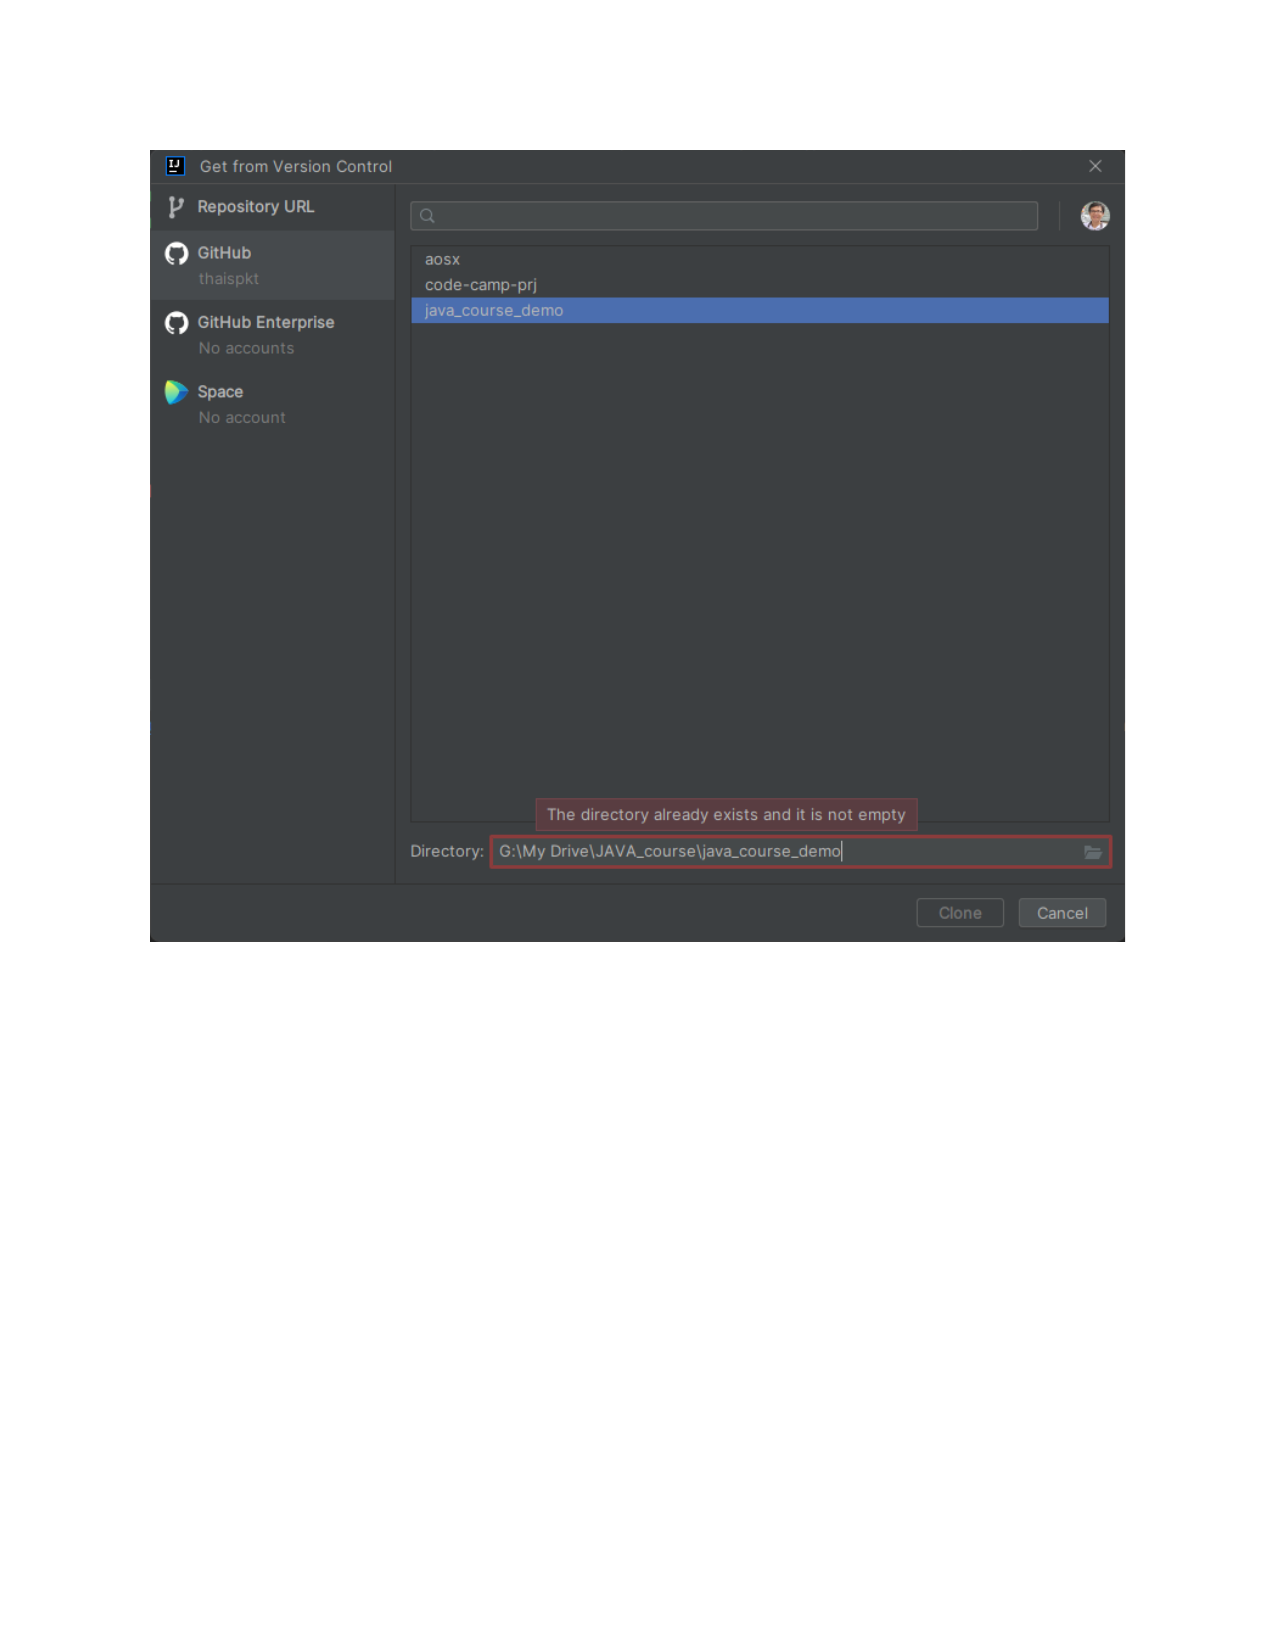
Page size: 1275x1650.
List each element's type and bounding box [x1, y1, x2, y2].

picture [150, 150, 1125, 942]
